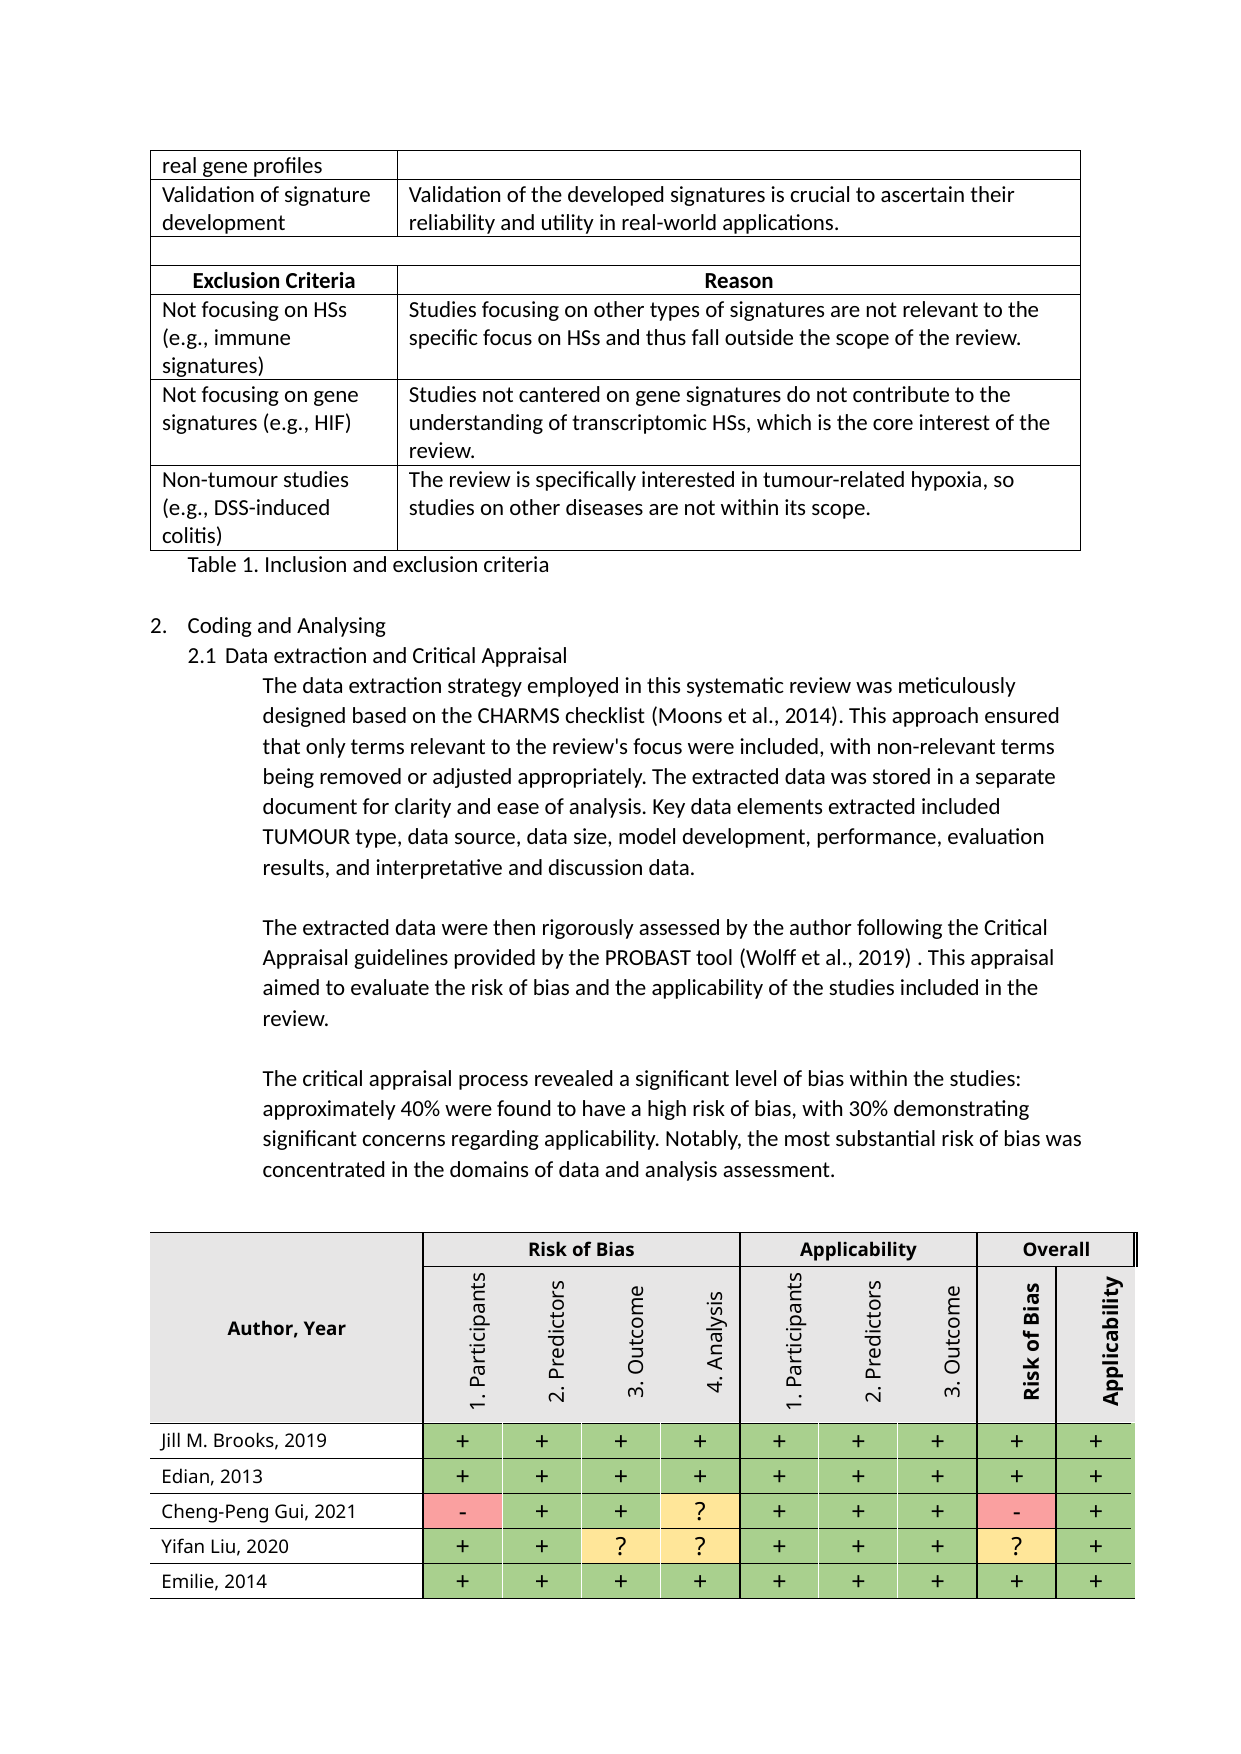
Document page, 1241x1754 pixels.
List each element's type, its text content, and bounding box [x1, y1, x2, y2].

table_cell ? [582, 1529, 660, 1563]
table_cell Studies not cantered on gene signatures do not contribute to the understanding of transcriptomic HSs, which is the core interest of the review. [398, 380, 1080, 464]
table_cell + [1057, 1563, 1135, 1598]
table_cell + [741, 1529, 818, 1563]
table_cell [151, 237, 1080, 265]
table_cell ? [661, 1529, 739, 1563]
list The data extraction strategy employed in this systematic review was meticulously designed based on the CHARMS checklist (Moons et al., 2014). This approach ensured that only terms relevant to the review's focus were included, with non-relevant terms being removed or adjusted appropriately. The extracted data was stored in a separate document for clarity and ease of analysis. Key data elements extracted included TUMOUR type, data source, data size, model development, performance, evaluation results, and interpretative and discussion data. [262, 671, 1090, 881]
table_cell + [503, 1424, 581, 1458]
table_cell + [741, 1494, 818, 1528]
table_cell + [898, 1564, 976, 1598]
table_cell + [978, 1424, 1055, 1458]
table_cell + [424, 1564, 502, 1598]
table_cell 3. Outcome [898, 1267, 976, 1422]
table_cell + [1057, 1423, 1135, 1458]
table_cell 1. Participants [741, 1267, 819, 1422]
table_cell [398, 151, 1080, 179]
table_header Risk of Bias [424, 1233, 739, 1266]
table_cell Validation of the developed signatures is crucial to ascertain their reliability and utility in real-world applications. [398, 180, 1080, 236]
list Data extraction and Critical Appraisal [187, 641, 1090, 669]
table_cell ? [661, 1494, 739, 1528]
table_cell + [582, 1424, 660, 1458]
table_cell + [819, 1529, 897, 1563]
table_cell Cheng-Peng Gui, 2021 [150, 1494, 422, 1528]
table_cell + [898, 1459, 976, 1493]
table_cell Not focusing on gene signatures (e.g., HIF) [151, 380, 397, 464]
table_cell 2. Predictors [819, 1267, 898, 1422]
table_cell Edian, 2013 [150, 1459, 422, 1493]
table_cell + [898, 1424, 976, 1458]
table_cell Non-tumour studies (e.g., DSS-induced colitis) [151, 466, 397, 549]
table_cell + [503, 1564, 581, 1598]
table_header Overall [978, 1233, 1133, 1266]
table_cell + [424, 1424, 502, 1458]
table_cell Applicability [1057, 1267, 1135, 1422]
table_cell + [741, 1564, 818, 1598]
table_cell ? [978, 1529, 1055, 1563]
table_cell + [741, 1459, 818, 1493]
table_cell + [582, 1564, 660, 1598]
table_cell Risk of Bias [978, 1267, 1055, 1422]
table_cell Studies focusing on other types of signatures are not relevant to the specific focus on HSs and thus fall outside the scope of the review. [398, 295, 1080, 379]
table_cell Yifan Liu, 2020 [150, 1529, 422, 1563]
table_cell + [503, 1494, 581, 1528]
table_cell 1. Participants [424, 1267, 502, 1422]
table_cell + [819, 1424, 897, 1458]
table_cell + [424, 1529, 502, 1563]
table_cell - [424, 1494, 502, 1528]
list Table 1. Inclusion and exclusion criteria [187, 551, 1090, 579]
table_cell 3. Outcome [581, 1267, 660, 1422]
table_cell The review is specifically interested in tumour-related hypoxia, so studies on other diseases are not within its scope. [398, 466, 1080, 549]
table_cell 4. Analysis [660, 1267, 739, 1422]
table_cell + [582, 1459, 660, 1493]
table_cell + [661, 1424, 739, 1458]
table_header Author, Year [150, 1233, 422, 1422]
table_cell Reason [398, 266, 1080, 294]
table_cell Exclusion Criteria [151, 266, 397, 294]
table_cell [151, 151, 397, 179]
table_cell + [582, 1494, 660, 1528]
table_cell + [424, 1459, 502, 1493]
table_cell Validation of signature development [151, 180, 397, 236]
table_cell Jill M. Brooks, 2019 [150, 1424, 422, 1458]
table_header Applicability [741, 1233, 976, 1266]
table_cell + [978, 1459, 1055, 1493]
table_cell + [661, 1564, 739, 1598]
table_cell + [1057, 1458, 1135, 1493]
table_cell + [1057, 1493, 1135, 1528]
table_cell + [819, 1459, 897, 1493]
table_cell + [661, 1459, 739, 1493]
table_cell Emilie, 2014 [150, 1564, 422, 1598]
table_cell + [819, 1494, 897, 1528]
table_cell + [978, 1564, 1055, 1598]
list Coding and Analysing [150, 611, 1090, 639]
table_cell + [741, 1424, 818, 1458]
table_cell + [819, 1564, 897, 1598]
table_cell Not focusing on HSs (e.g., immune signatures) [151, 295, 397, 379]
table_cell + [898, 1529, 976, 1563]
table_cell 2. Predictors [502, 1267, 581, 1422]
table_cell + [898, 1494, 976, 1528]
table_cell + [503, 1459, 581, 1493]
list The critical appraisal process revealed a significant level of bias within the studies: approximately 40% were found to have a high risk of bias, with 30% demonstrating significant concerns regarding applicability. Notably, the most substantial risk of bias was concentrated in the domains of data and analysis assessment. [262, 1064, 1090, 1183]
list The extracted data were then rigorously assessed by the author following the Critical Appraisal guidelines provided by the PROBAST tool (Wolff et al., 2019) . This appraisal aimed to evaluate the risk of bias and the applicability of the studies included in the review. [262, 913, 1090, 1032]
table_cell + [1057, 1528, 1135, 1563]
table_cell - [978, 1494, 1055, 1528]
table_cell + [503, 1529, 581, 1563]
